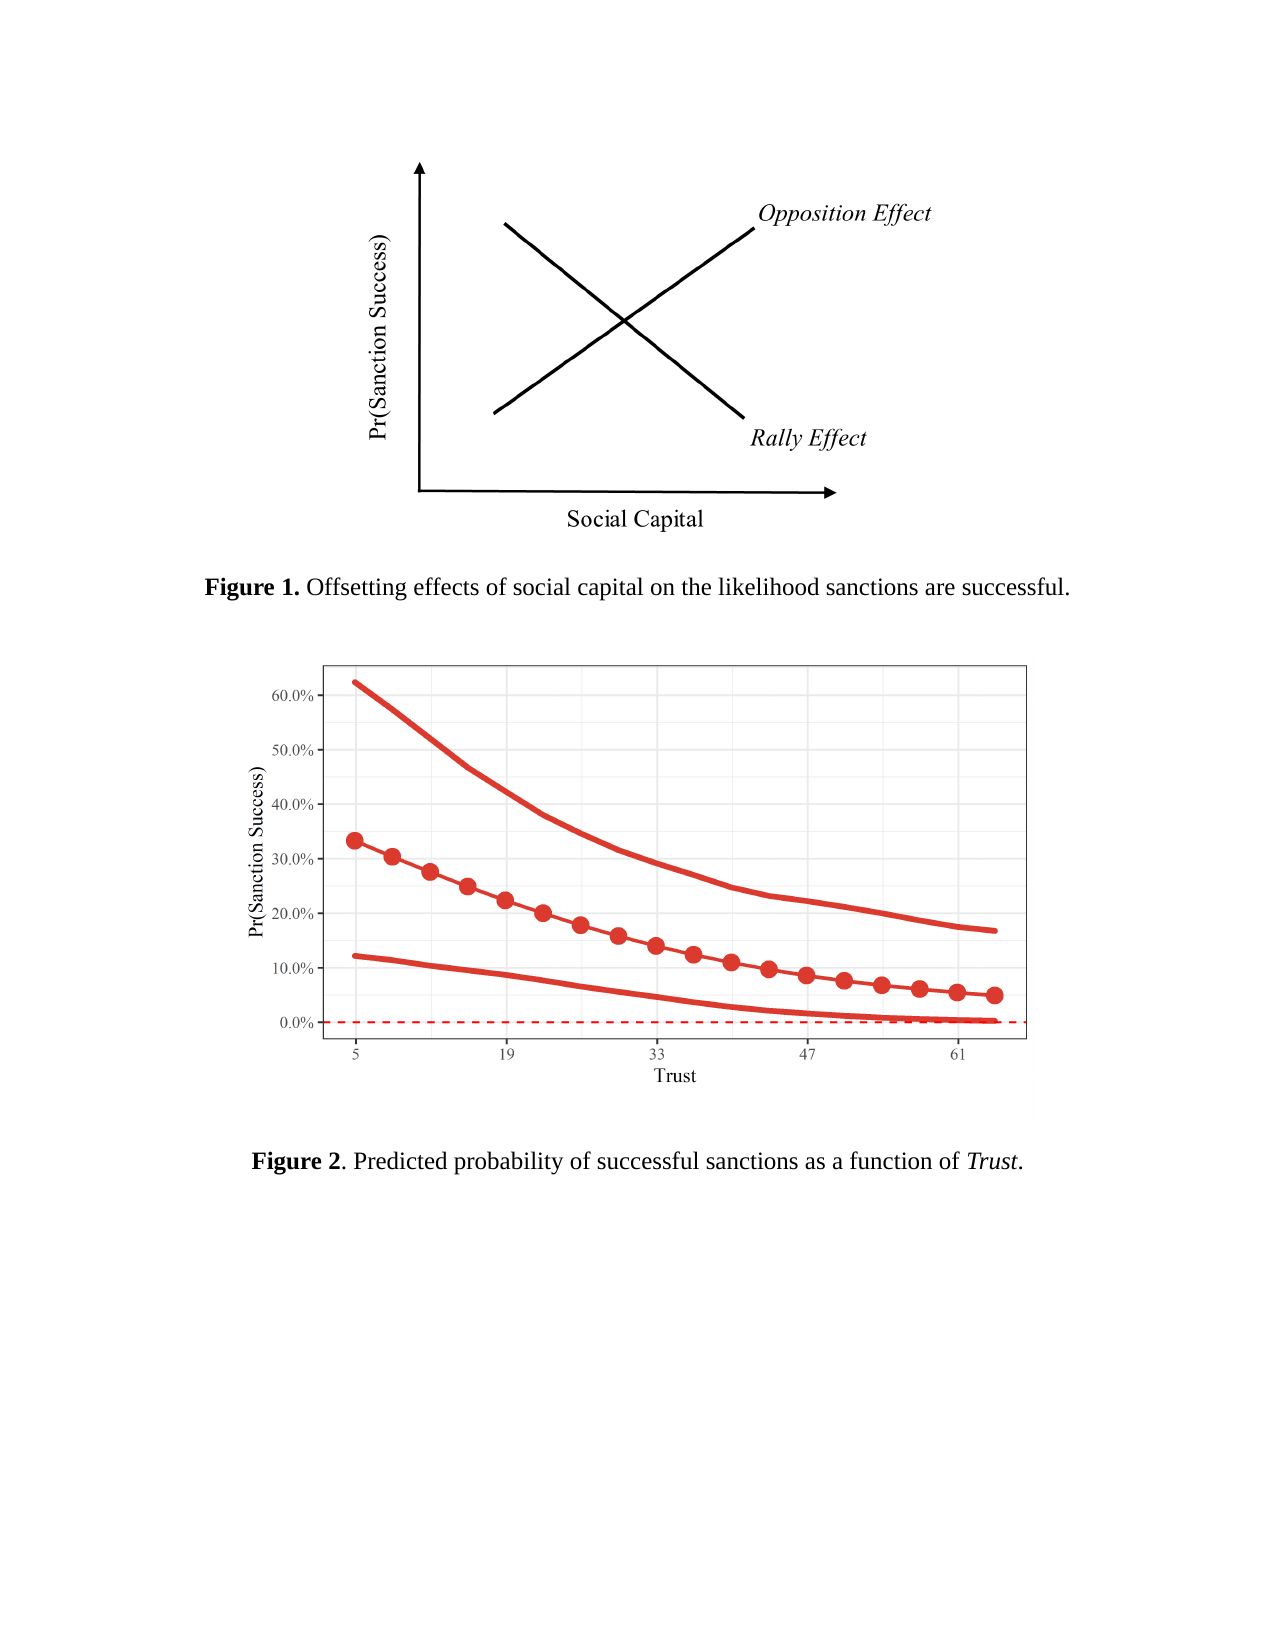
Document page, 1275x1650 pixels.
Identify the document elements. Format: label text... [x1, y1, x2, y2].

picture [238, 655, 1037, 1121]
picture [354, 150, 958, 547]
text Figure 2. Predicted probability of successful sanctions as a function of Trust. [150, 1146, 1125, 1175]
text Figure 1. Offsetting effects of social capital on the likelihood sanctions are successful. [150, 572, 1125, 601]
